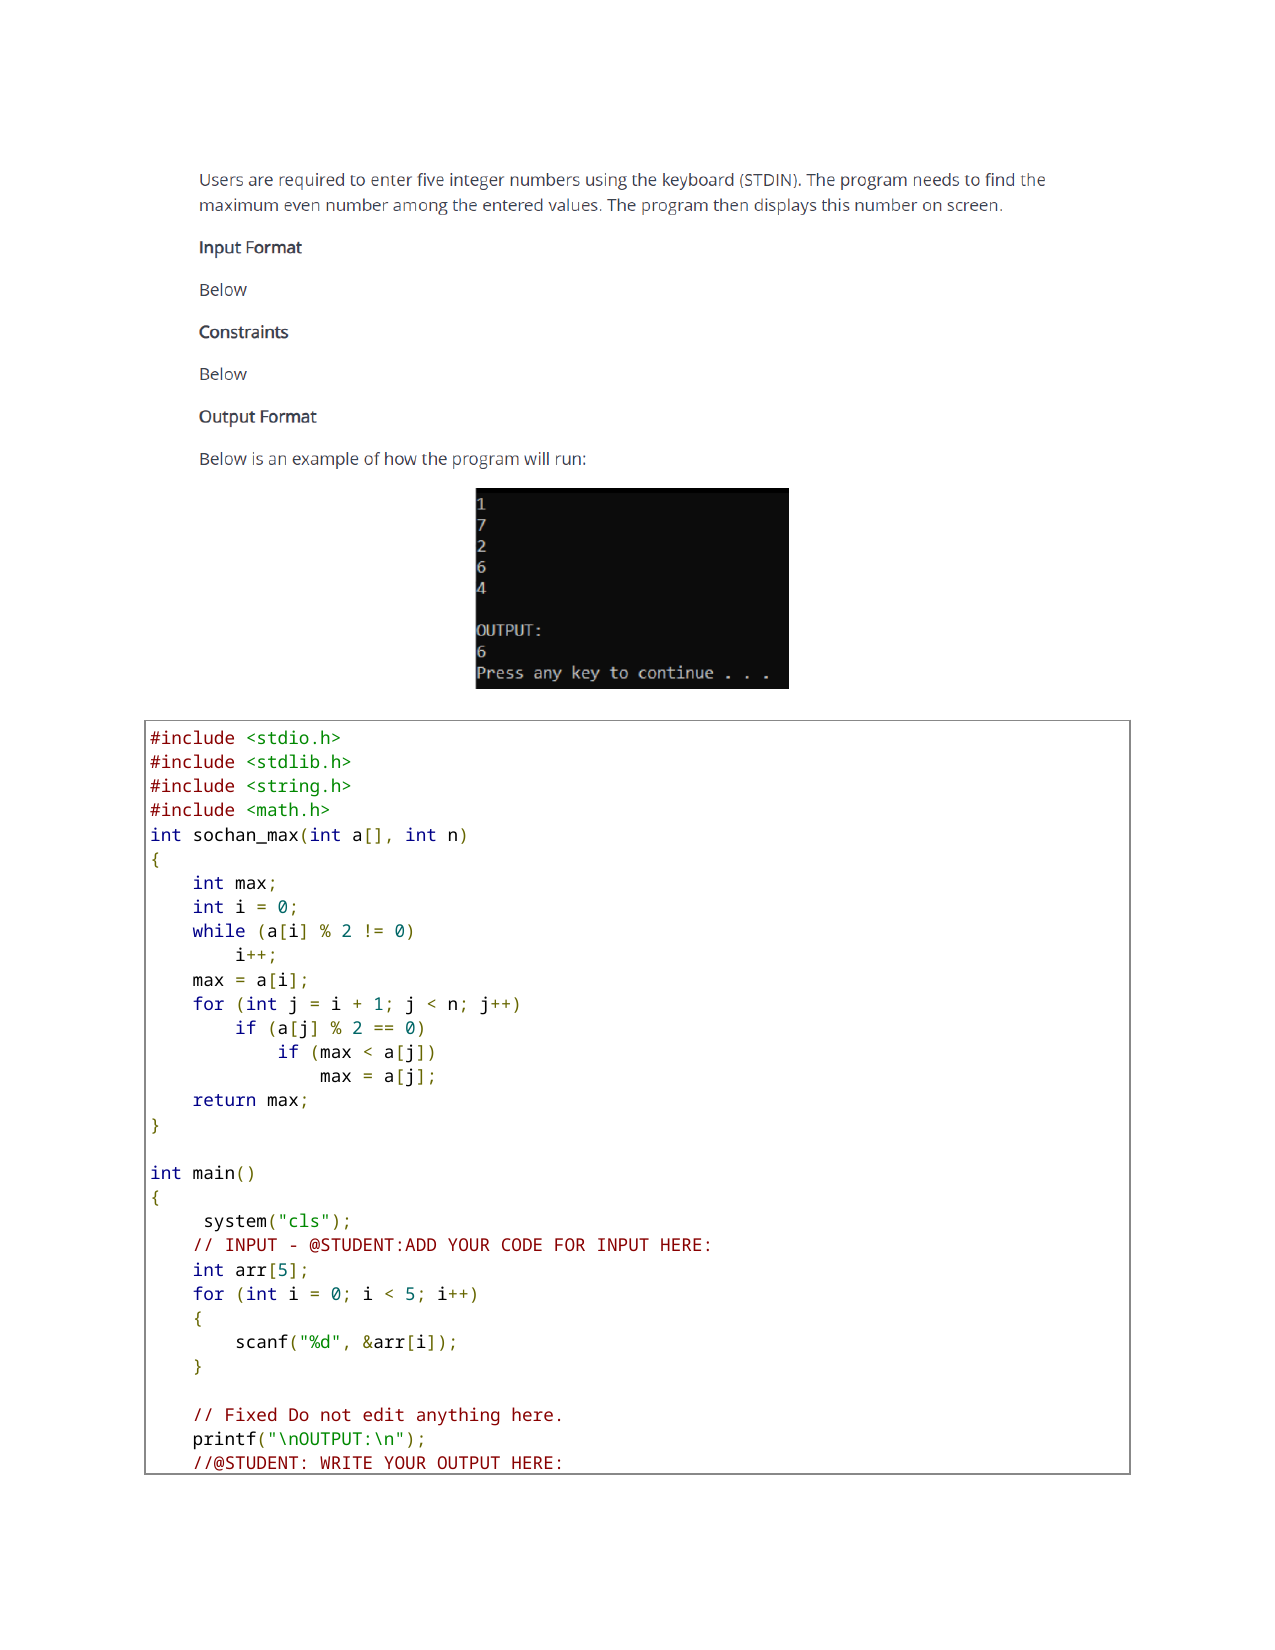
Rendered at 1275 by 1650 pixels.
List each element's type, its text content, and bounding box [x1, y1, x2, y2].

text int arr[5]; [150, 1257, 1125, 1281]
text system("cls"); [150, 1209, 1125, 1233]
text //@STUDENT: WRITE YOUR OUTPUT HERE: [150, 1450, 1125, 1473]
text { [150, 846, 1125, 870]
text scanf("%d", &arr[i]); [150, 1329, 1125, 1354]
text #include <stdlib.h> [150, 749, 1125, 774]
text // INPUT - @STUDENT:ADD YOUR CODE FOR INPUT HERE: [150, 1233, 1125, 1257]
text max = a[j]; [150, 1064, 1125, 1088]
text if (a[j] % 2 == 0) [150, 1015, 1125, 1039]
text if (max < a[j]) [150, 1039, 1125, 1064]
text int sochan_max(int a[], int n) [150, 822, 1125, 846]
text int main() [150, 1160, 1125, 1184]
text #include <stdio.h> [146, 721, 1129, 749]
text for (int i = 0; i < 5; i++) [150, 1281, 1125, 1305]
text int max; [150, 870, 1125, 894]
text max = a[i]; [150, 967, 1125, 991]
text i++; [150, 943, 1125, 967]
text #include <string.h> [150, 774, 1125, 798]
text // Fixed Do not edit anything here. [150, 1402, 1125, 1426]
text return max; [150, 1088, 1125, 1112]
text { [150, 1184, 1125, 1209]
text while (a[i] % 2 != 0) [150, 919, 1125, 943]
text } [150, 1112, 1125, 1136]
text } [150, 1354, 1125, 1378]
text int i = 0; [150, 894, 1125, 919]
text printf("\nOUTPUT:\n"); [150, 1426, 1125, 1450]
text #include <math.h> [150, 798, 1125, 822]
text { [150, 1305, 1125, 1329]
picture [150, 150, 1125, 701]
text for (int j = i + 1; j < n; j++) [150, 991, 1125, 1015]
